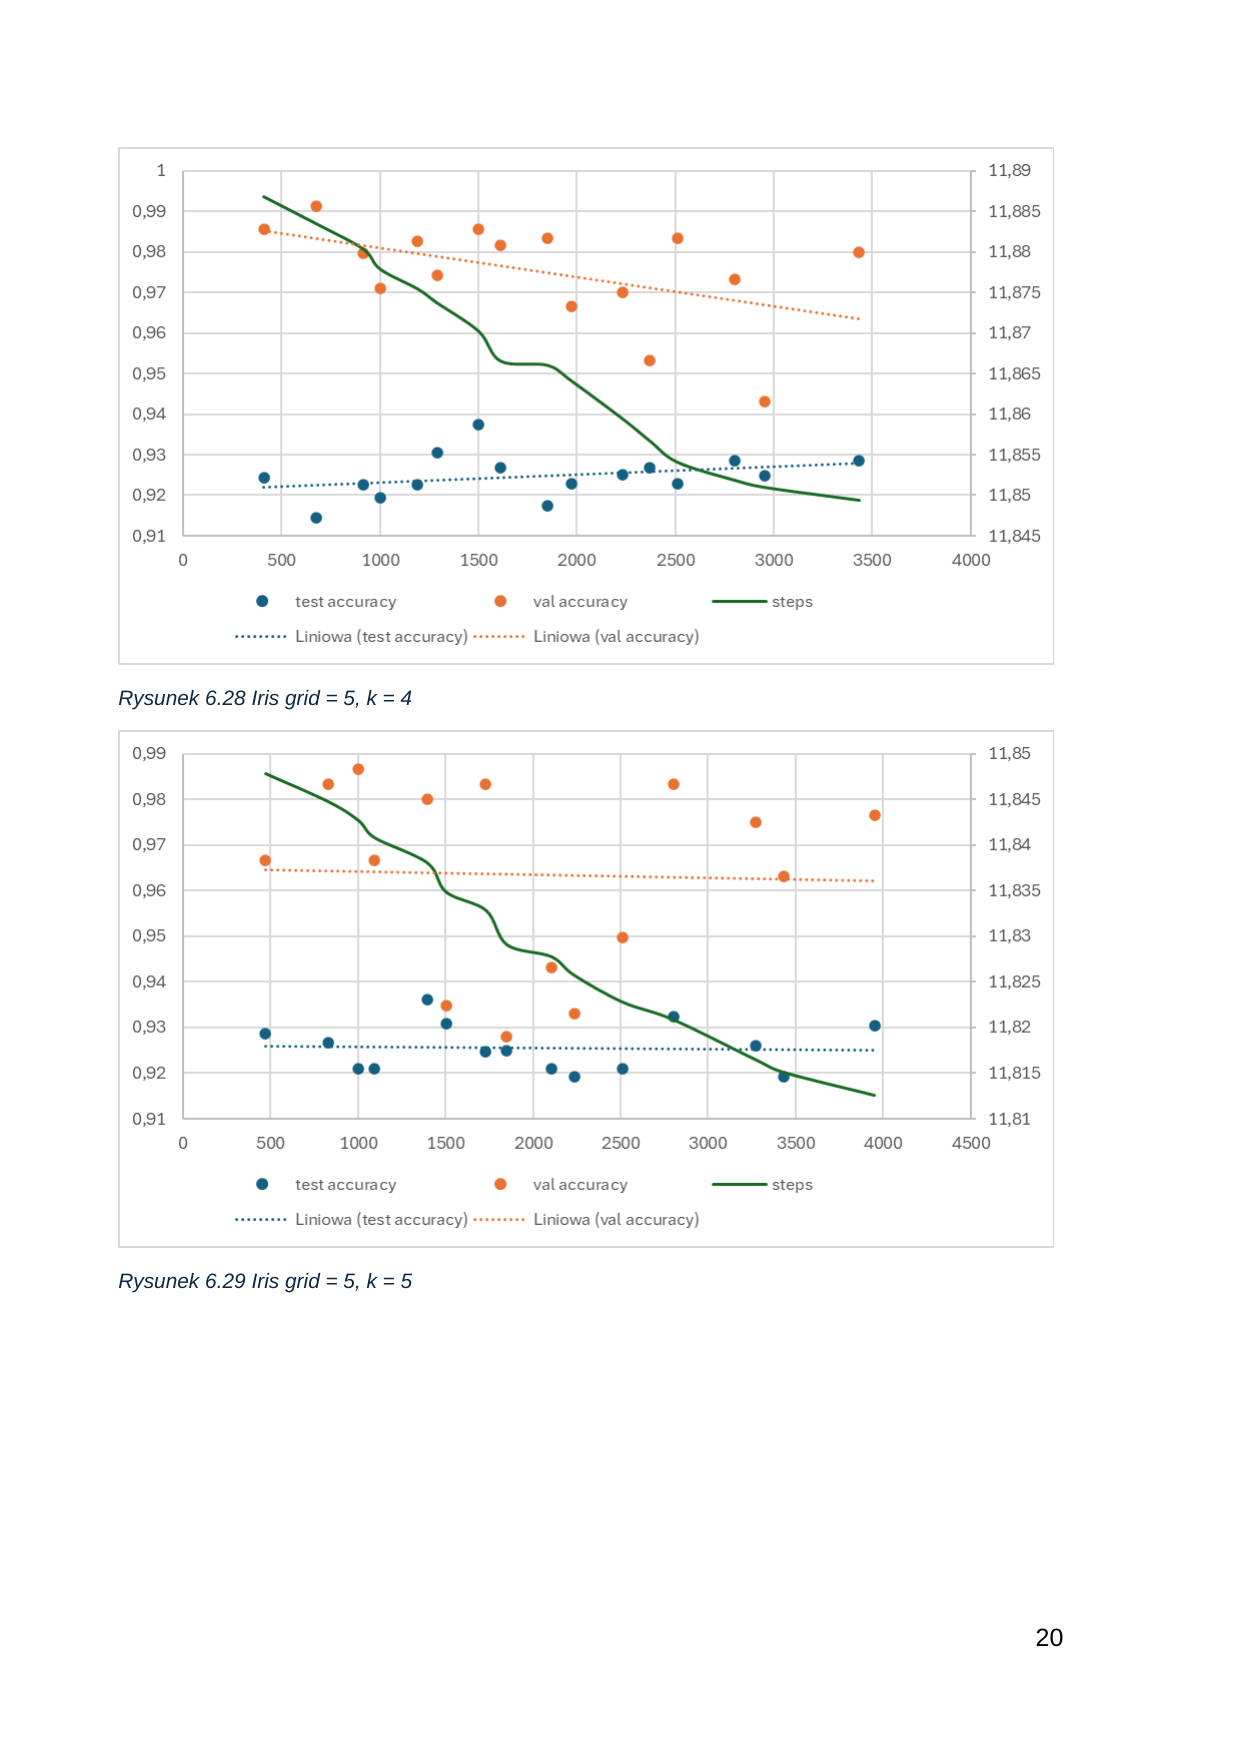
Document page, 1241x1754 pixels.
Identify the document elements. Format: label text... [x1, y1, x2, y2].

picture [118, 730, 1055, 1248]
picture [118, 147, 1055, 665]
